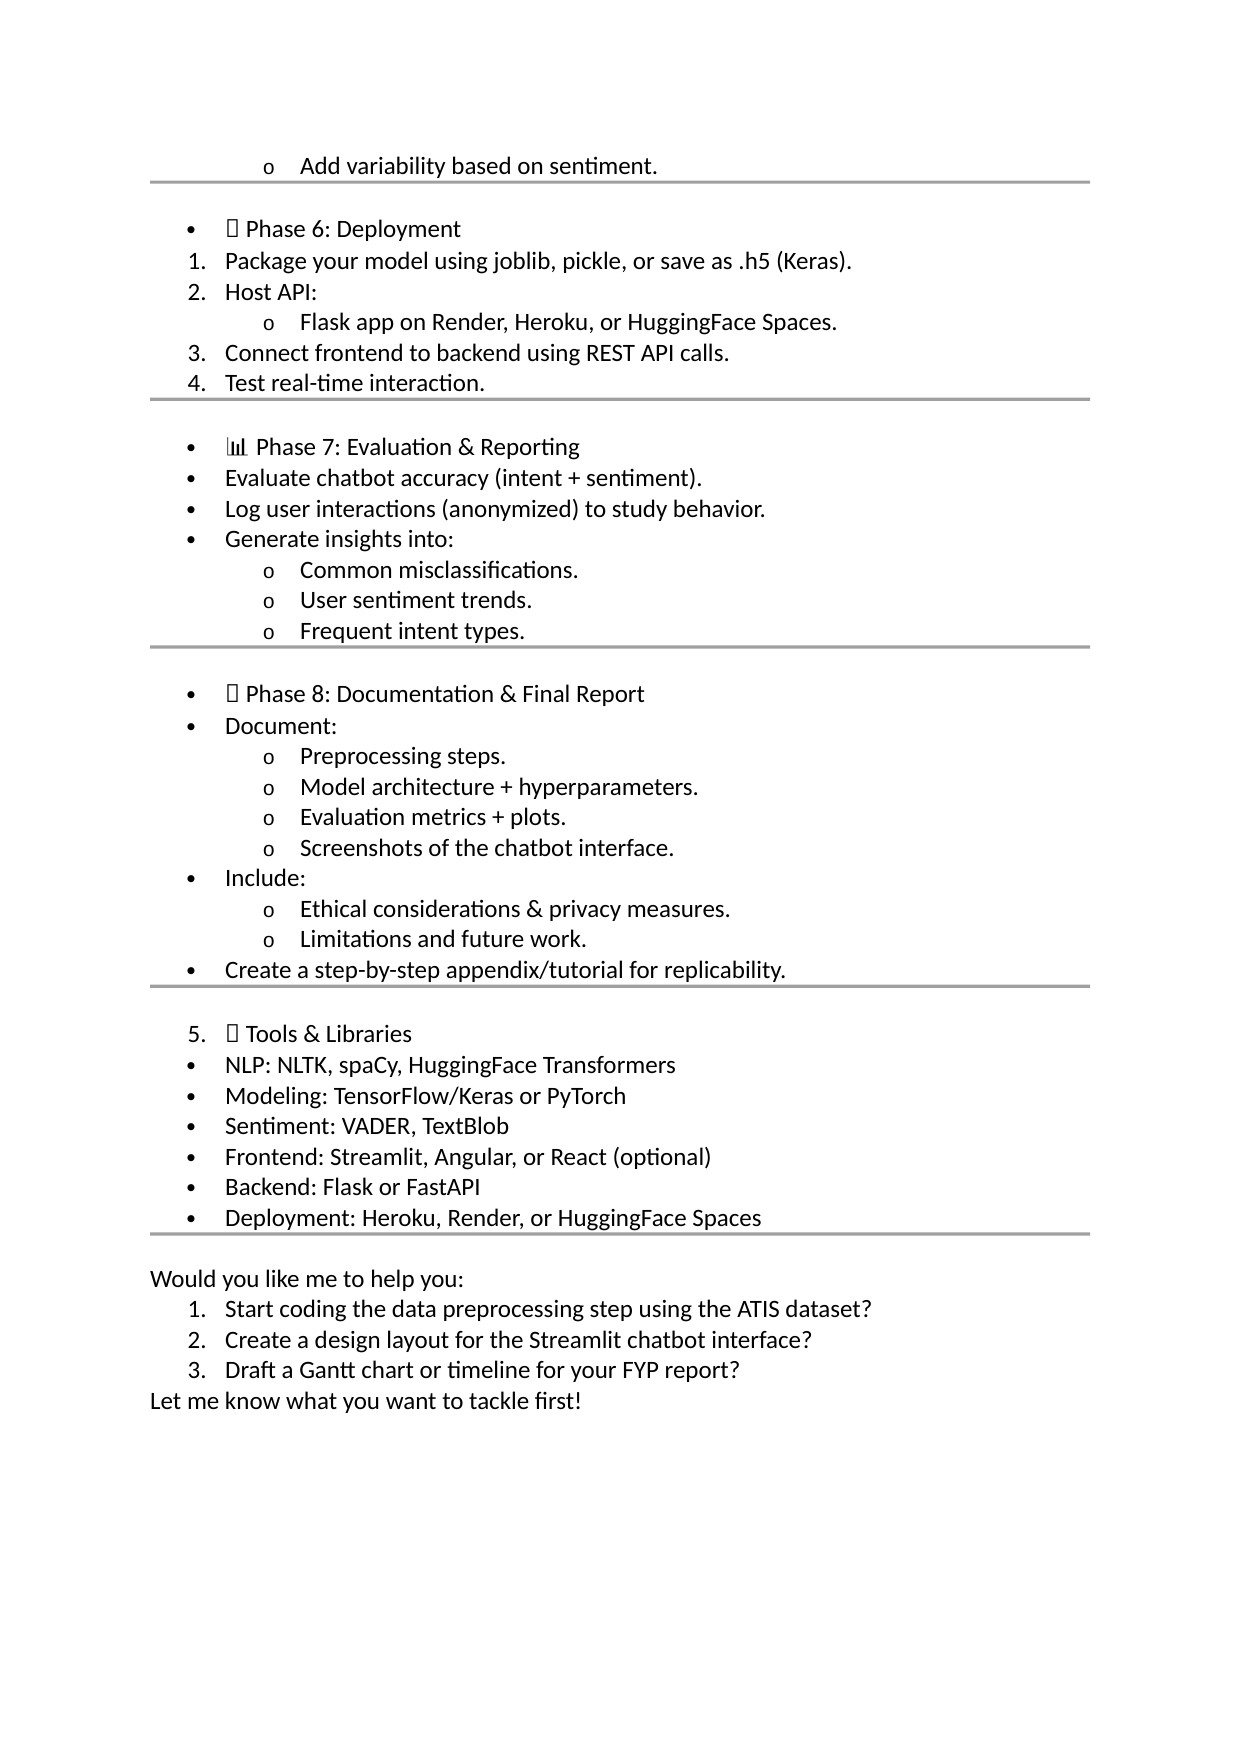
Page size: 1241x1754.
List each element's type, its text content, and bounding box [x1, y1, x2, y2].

list Log user interactions (anonymized) to study behavior. [187, 493, 1090, 523]
list NLP: NLTK, spaCy, HuggingFace Transformers [187, 1049, 1090, 1080]
list 📄 Phase 8: Documentation & Final Report [187, 676, 1090, 710]
list 🔧 Tools & Libraries [187, 1015, 1090, 1049]
list Frequent intent types. [262, 615, 1090, 645]
list Document: [187, 710, 1090, 741]
list 🌐 Phase 6: Deployment [187, 211, 1090, 245]
list Host API: [187, 276, 1090, 306]
list Deployment: Heroku, Render, or HuggingFace Spaces [187, 1202, 1090, 1232]
list Start coding the data preprocessing step using the ATIS dataset? [187, 1293, 1090, 1324]
list Sentiment: VADER, TextBlob [187, 1110, 1090, 1141]
list Frontend: Streamlit, Angular, or React (optional) [187, 1141, 1090, 1171]
list Ethical considerations & privacy measures. [262, 893, 1090, 924]
list Backend: Flask or FastAPI [187, 1171, 1090, 1202]
text Let me know what you want to tackle first! [150, 1385, 1090, 1416]
list Package your model using joblib, pickle, or save as .h5 (Keras). [187, 245, 1090, 276]
text Would you like me to help you: [150, 1263, 1090, 1293]
list User sentiment trends. [262, 584, 1090, 615]
list Screenshots of the chatbot interface. [262, 832, 1090, 863]
list Model architecture + hyperparameters. [262, 771, 1090, 802]
list Draft a Gantt chart or timeline for your FYP report? [187, 1354, 1090, 1385]
list Limitations and future work. [262, 924, 1090, 954]
list Flask app on Render, Heroku, or HuggingFace Spaces. [262, 306, 1090, 337]
list 📊 Phase 7: Evaluation & Reporting [187, 428, 1090, 462]
list Generate insights into: [187, 523, 1090, 554]
list Test real-time interaction. [187, 367, 1090, 397]
list Create a design layout for the Streamlit chatbot interface? [187, 1324, 1090, 1354]
list Evaluate chatbot accuracy (intent + sentiment). [187, 462, 1090, 493]
list Add variability based on sentiment. [262, 150, 1090, 180]
list Common misclassifications. [262, 554, 1090, 584]
list Include: [187, 863, 1090, 893]
list Modeling: TensorFlow/Keras or PyTorch [187, 1080, 1090, 1110]
list Create a step-by-step appendix/tutorial for replicability. [187, 954, 1090, 984]
list Evaluation metrics + plots. [262, 802, 1090, 832]
list Preprocessing steps. [262, 741, 1090, 771]
list Connect frontend to backend using REST API calls. [187, 337, 1090, 367]
